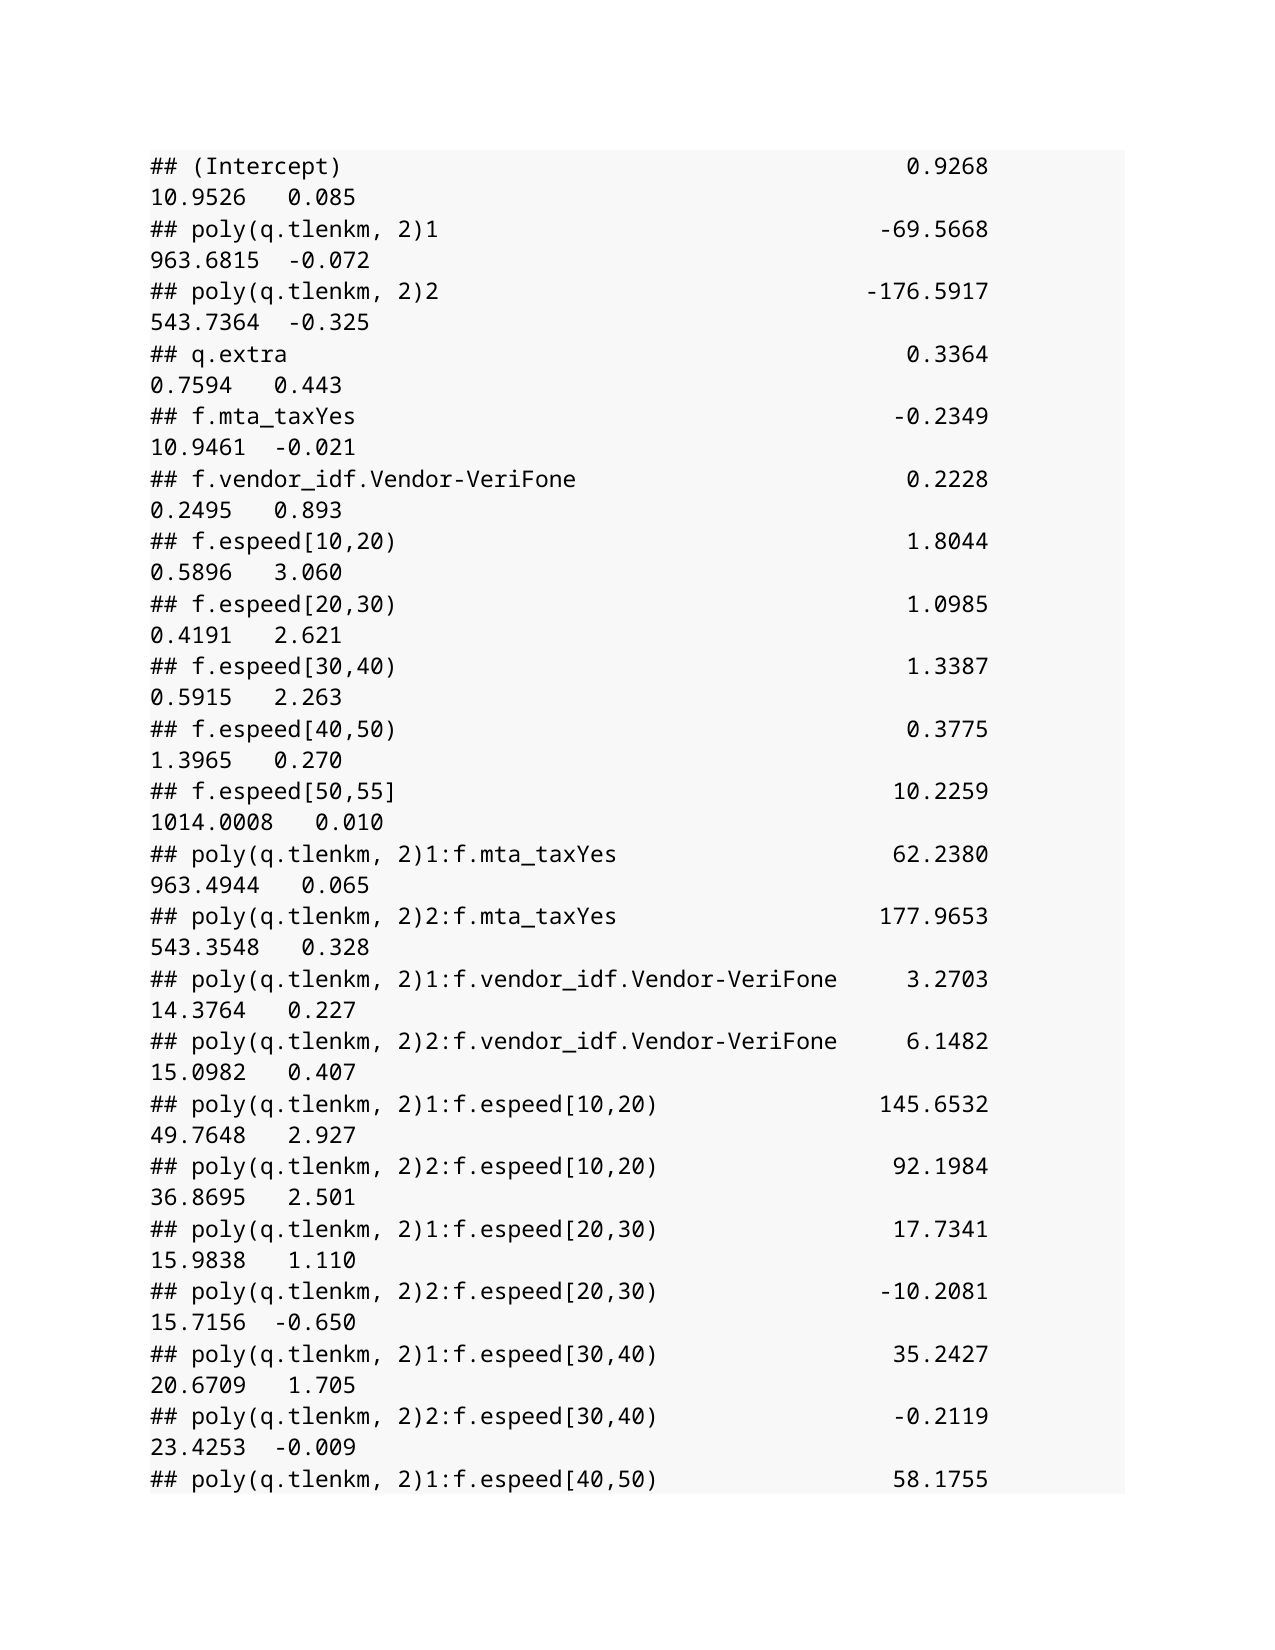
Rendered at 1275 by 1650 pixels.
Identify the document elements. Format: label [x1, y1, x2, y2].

text [150, 150, 1125, 1494]
